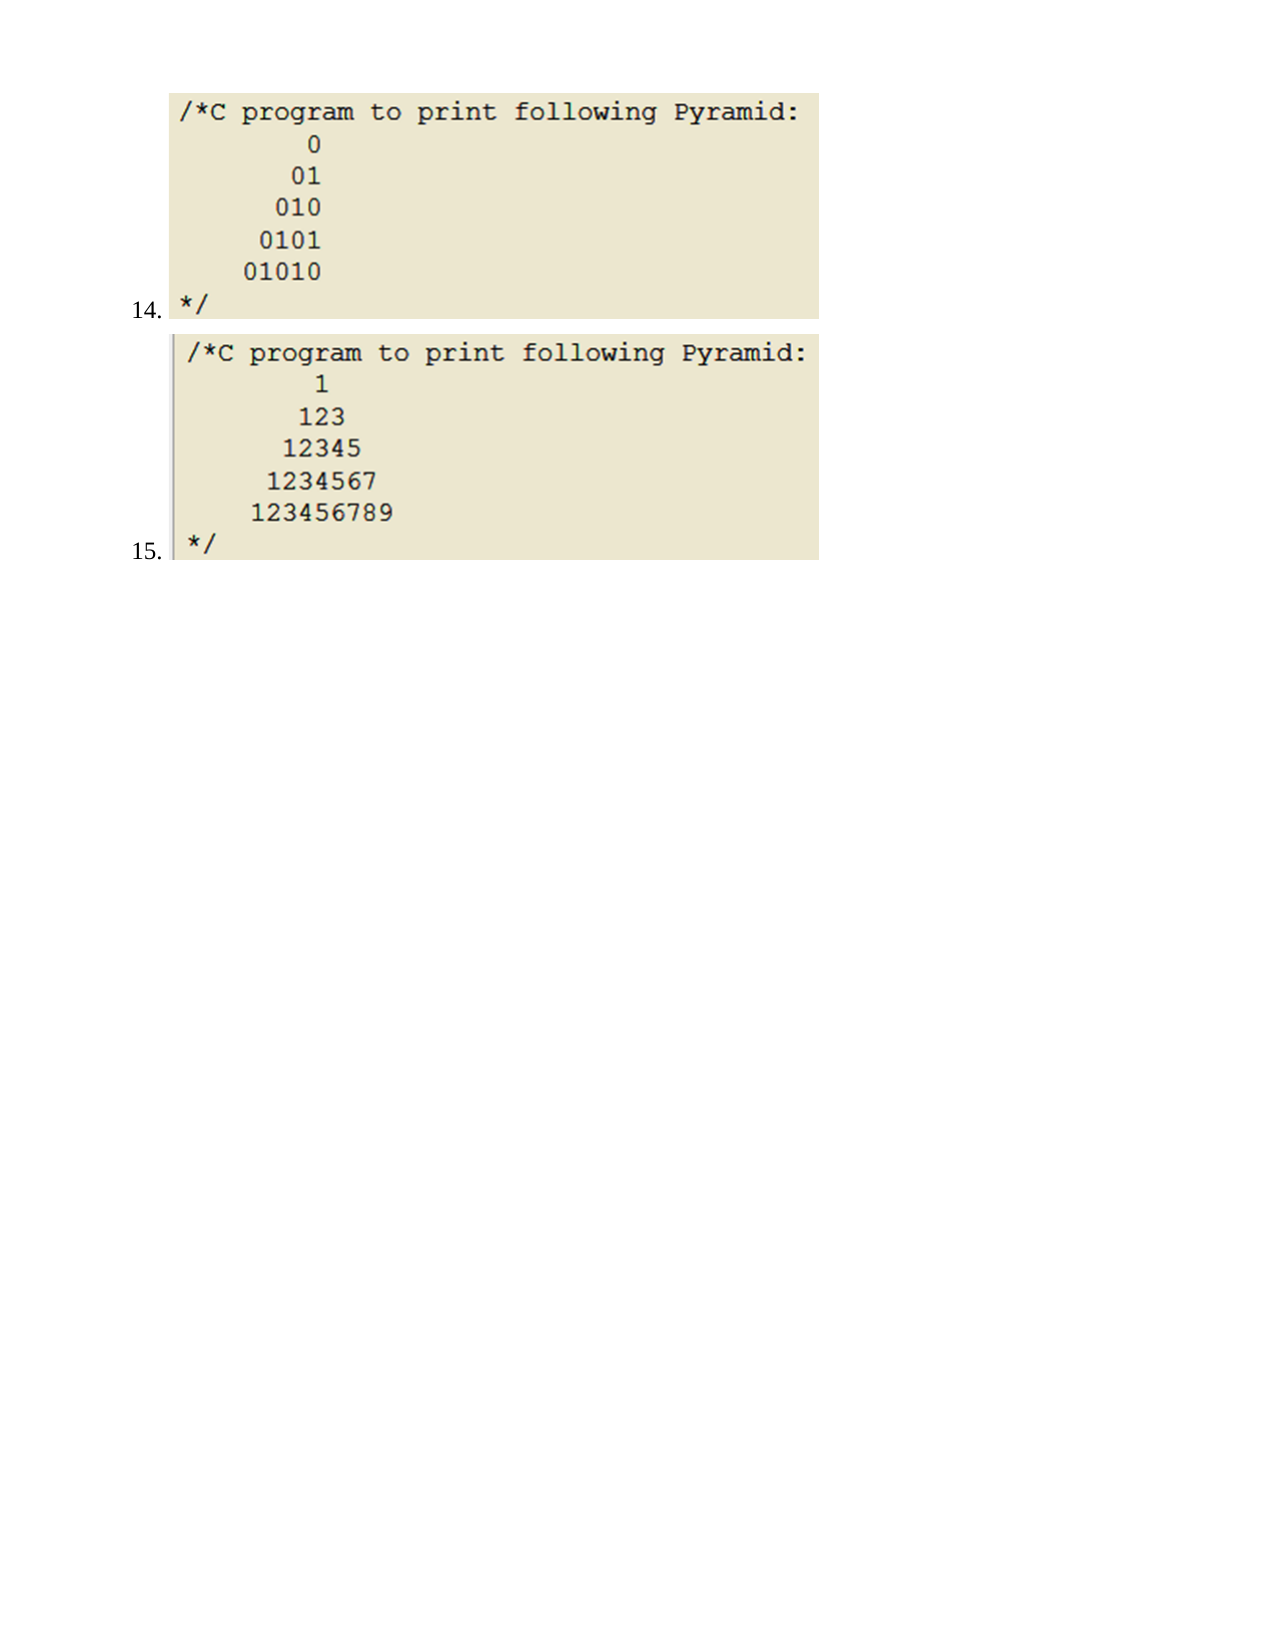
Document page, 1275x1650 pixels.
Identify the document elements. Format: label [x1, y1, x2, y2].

picture [168, 334, 819, 560]
picture [168, 93, 819, 319]
